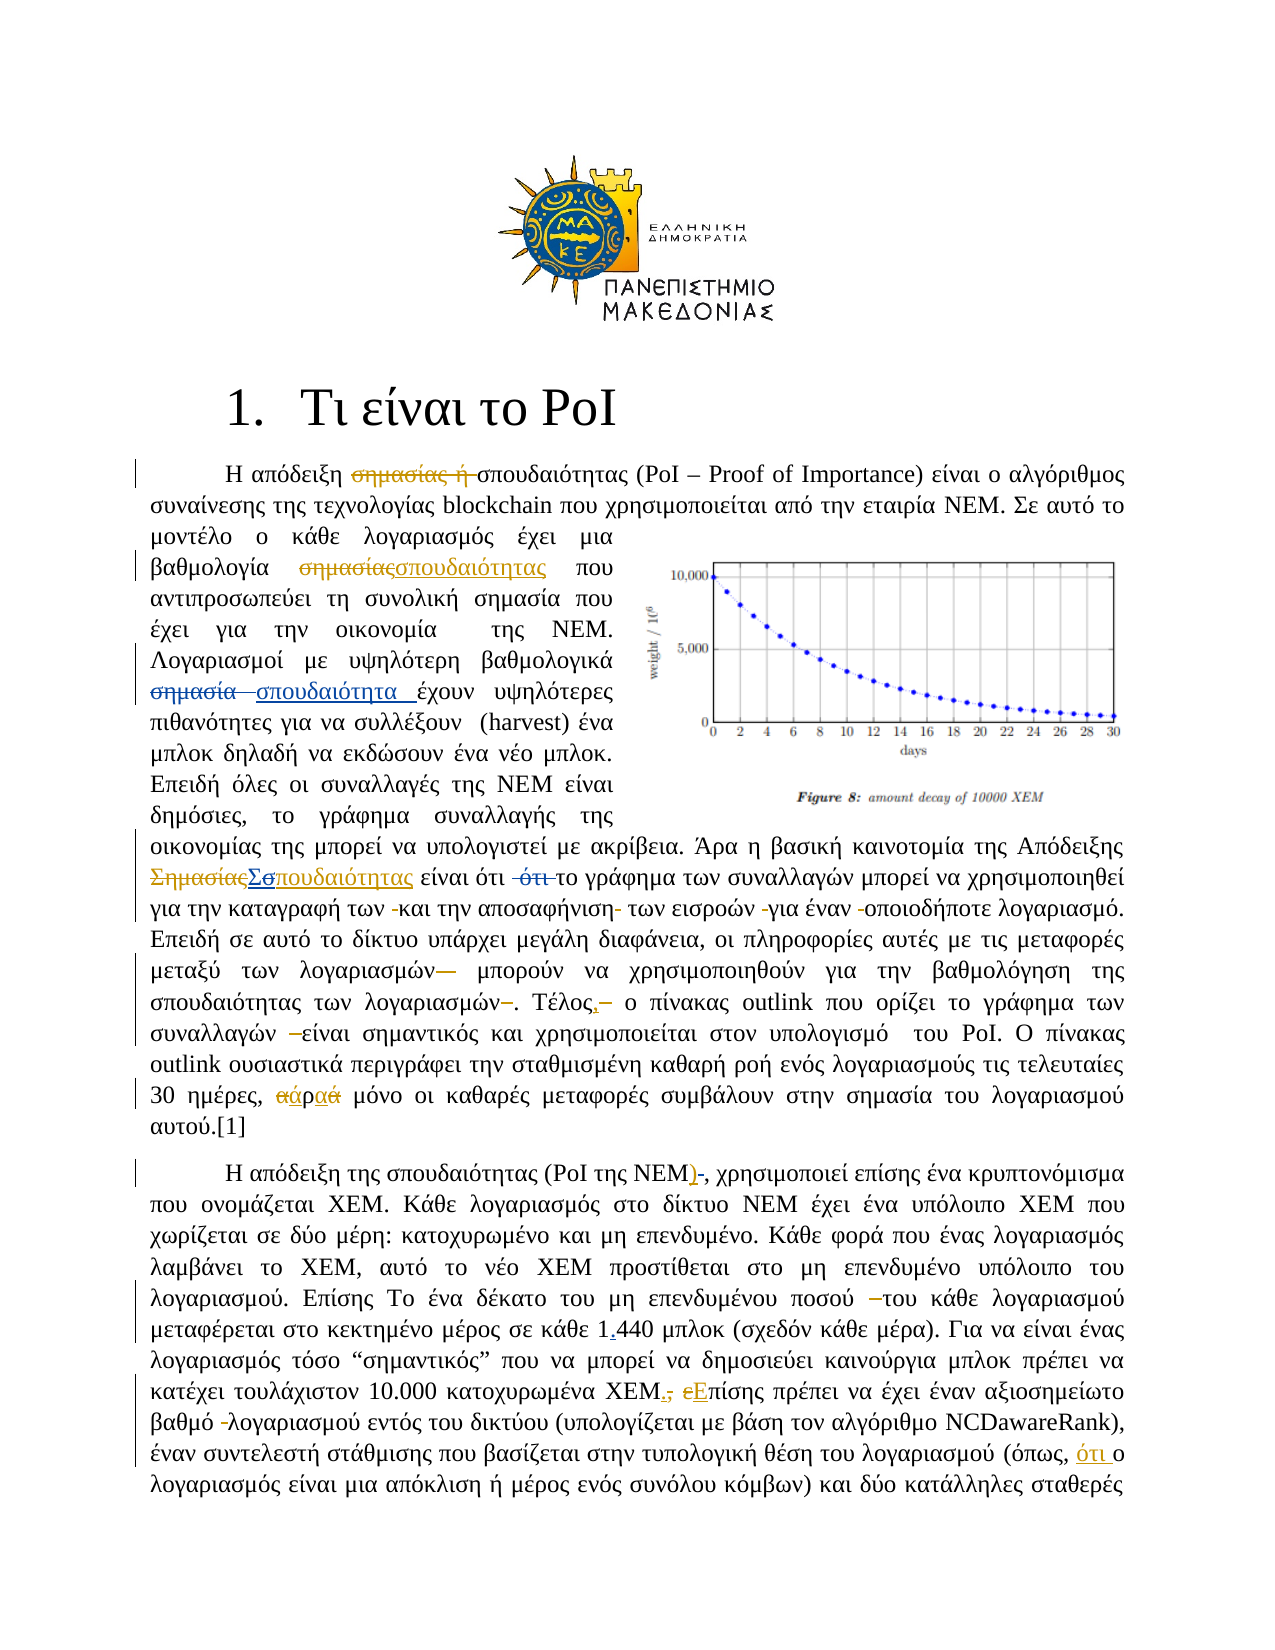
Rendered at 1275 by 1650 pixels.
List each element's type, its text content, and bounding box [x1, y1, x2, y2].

list Τι είναι το ΡοΙ [225, 375, 1125, 437]
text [150, 1158, 1125, 1498]
text H απόδειξη σπουδαιότητας (PoI – Proof of Importance) είναι o αλγόριθμος συναίνεσης της τεχνολογίας blockchain που χρησιμοποιείται από την εταιρία NEM. Σε αυτό το μοντέλο ο κάθε λογαριασμός έχει μια βαθμολογία που αντιπροσωπεύει τη συνολική σημασία που έχει για την οικονομία της NEM. Λογαριασμοί με υψηλότερη βαθμολογικά έχουν υψηλότερες πιθανότητες για να συλλέξουν (harvest) ένα μπλοκ δηλαδή να εκδώσουν ένα νέο μπλοκ. Επειδή όλες οι συναλλαγές της ΝΕM είναι δημόσιες, το γράφημα συναλλαγής της οικονομίας της μπορεί να υπολογιστεί με ακρίβεια. Άρα η βασική καινοτομία της Απόδειξης είναι ότι το γράφημα των συναλλαγών μπορεί να χρησιμοποιηθεί για την καταγραφή των και την αποσαφήνιση των εισροών για έναν οποιοδήποτε λογαριασμό. Επειδή σε αυτό το δίκτυο υπάρχει μεγάλη διαφάνεια, οι πληροφορίες αυτές με τις μεταφορές μεταξύ των λογαριασμών μπορούν να χρησιμοποιηθούν για την βαθμολόγηση της σπουδαιότητας των λογαριασμών. Τέλος ο πίνακας outlink που ορίζει το γράφημα των συναλλαγών είναι σημαντικός και χρησιμοποιείται στον υπολογισμό του PoI. O πίνακας outlink ουσιαστικά περιγράφει την σταθμισμένη καθαρή ροή ενός λογαριασμούς τις τελευταίες 30 ημέρες, ρ μόνο οι καθαρές μεταφορές συμβάλουν στην σημασία του λογαριασμού αυτού.[1] [150, 459, 1125, 1139]
picture [493, 150, 778, 326]
picture [632, 547, 1125, 810]
